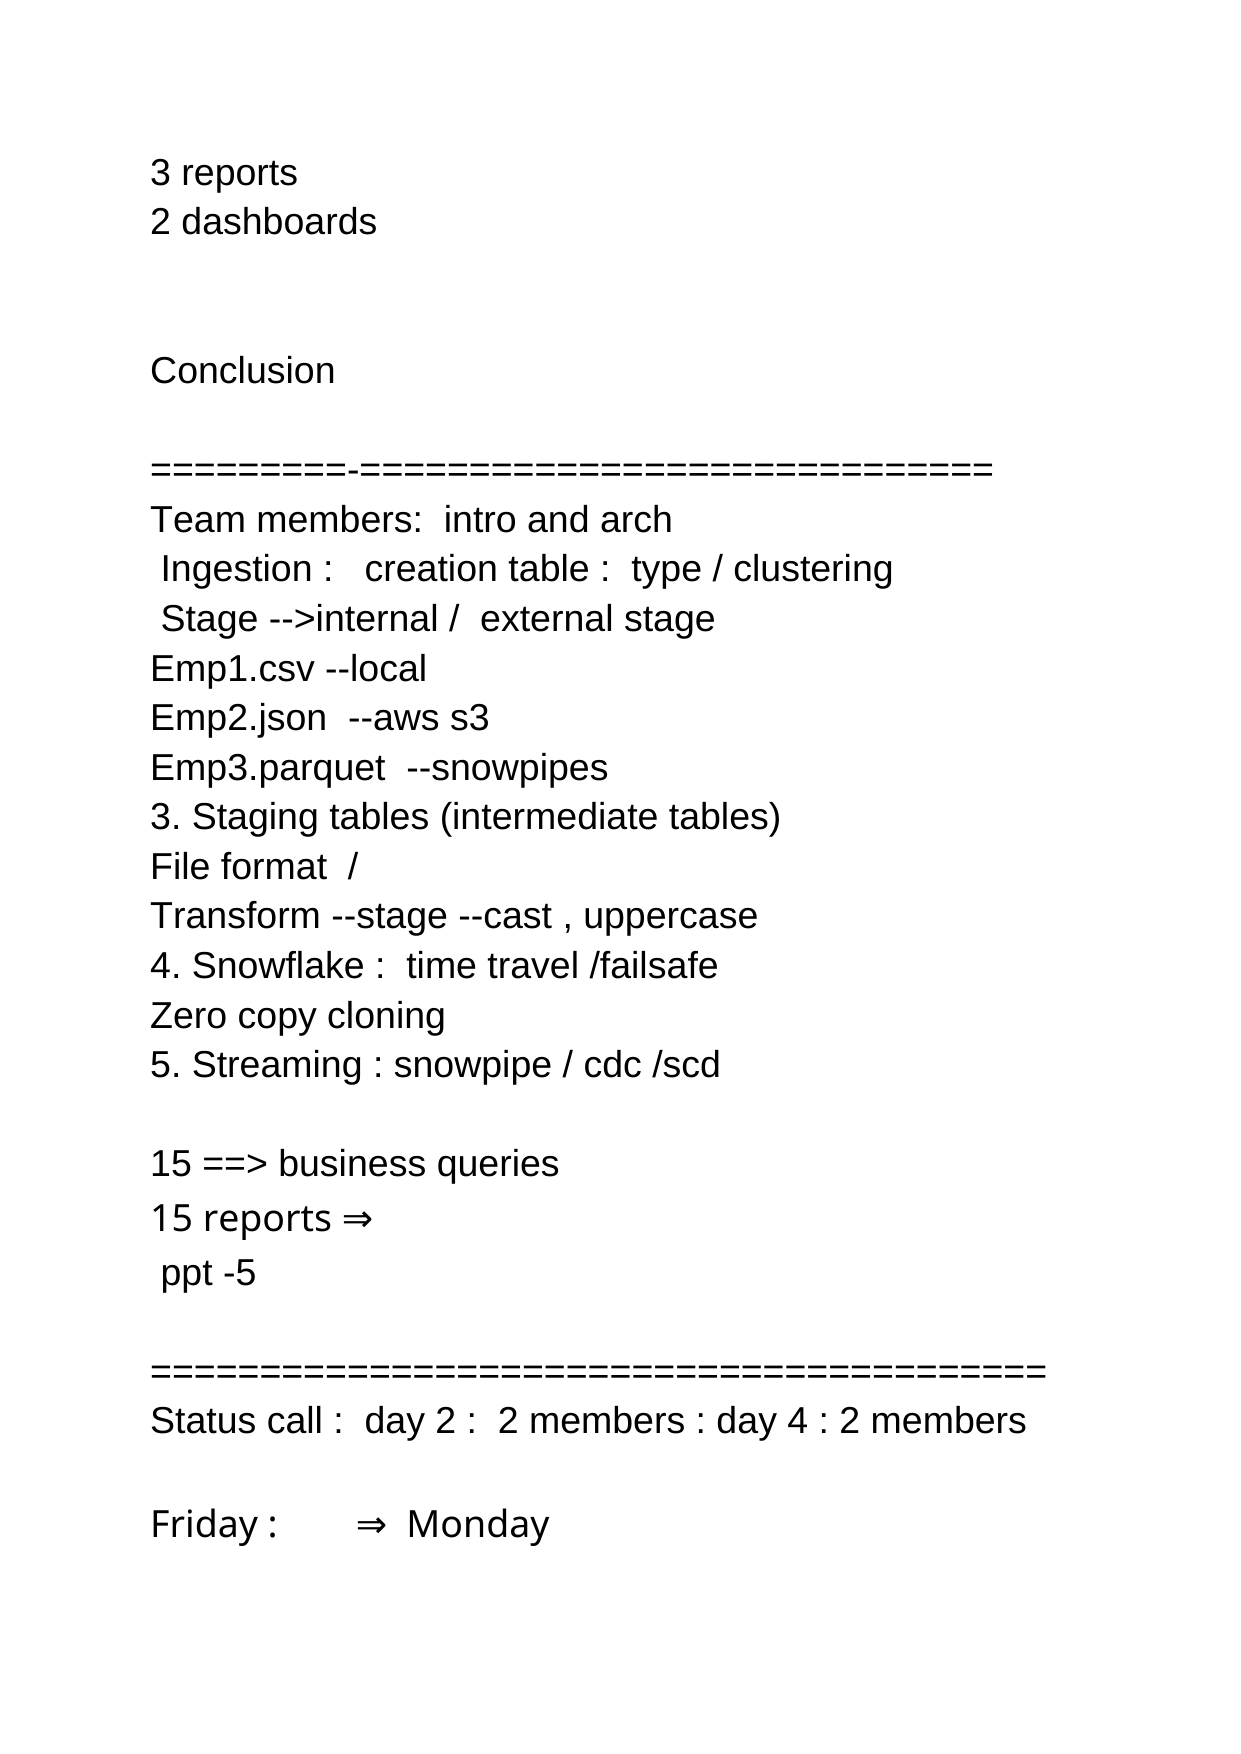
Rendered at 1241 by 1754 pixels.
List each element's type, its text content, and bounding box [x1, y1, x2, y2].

text Zero copy cloning [150, 993, 1090, 1036]
text 5. Streaming : snowpipe / cdc /scd [150, 1042, 1090, 1086]
text Emp3.parquet --snowpipes [150, 745, 1090, 788]
text Emp2.json --aws s3 [150, 695, 1090, 738]
text 3. Staging tables (intermediate tables) [150, 794, 1090, 838]
text 4. Snowflake : time travel /failsafe [150, 943, 1090, 986]
text Transform --stage --cast , uppercase [150, 894, 1090, 937]
text Conclusion [150, 348, 1090, 391]
text Stage -->internal / external stage [150, 596, 1090, 639]
text 2 dashboards [150, 199, 1090, 243]
text 3 reports [150, 150, 1090, 193]
text Team members: intro and arch [150, 497, 1090, 540]
text ========================================= [150, 1349, 1090, 1392]
text 15 reports ⇒ [150, 1191, 1090, 1242]
text ppt -5 [150, 1250, 1090, 1293]
text Friday : ⇒ Monday [150, 1498, 1090, 1549]
text Emp1.csv --local [150, 646, 1090, 689]
text 15 ==> business queries [150, 1142, 1090, 1185]
text =========-============================= [150, 447, 1090, 491]
text File format / [150, 844, 1090, 887]
text Ingestion : creation table : type / clustering [150, 547, 1090, 590]
text Status call : day 2 : 2 members : day 4 : 2 members [150, 1399, 1090, 1442]
